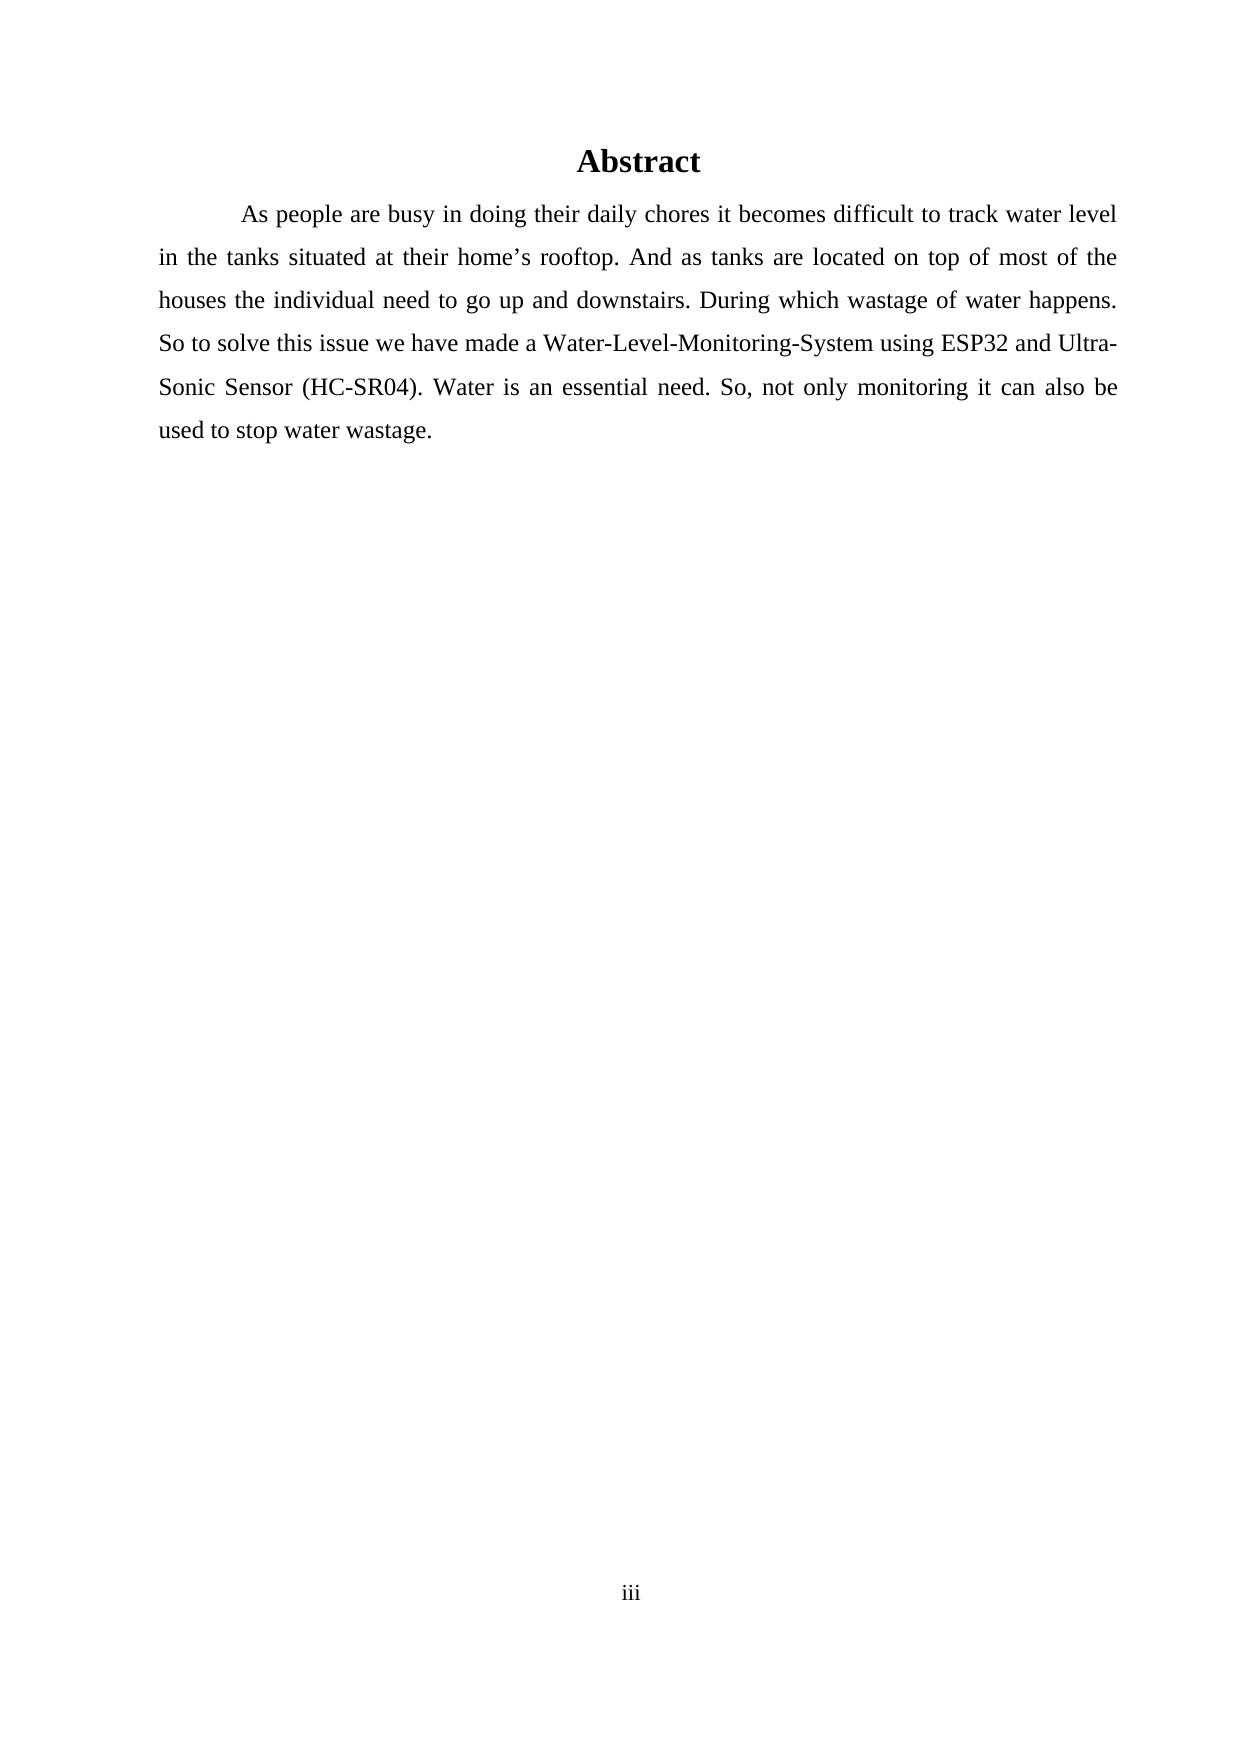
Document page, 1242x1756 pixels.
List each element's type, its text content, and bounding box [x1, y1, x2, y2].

text As people are busy in doing their daily chores it becomes difficult to track water level in the tanks situated at their home’s rooftop. And as tanks are located on top of most of the houses the individual need to go up and downstairs. During which wastage of water happens. So to solve this issue we have made a Water-Level-Monitoring-System using ESP32 and Ultra-Sonic Sensor (HC-SR04). Water is an essential need. So, not only monitoring it can also be used to stop water wastage. [158, 199, 1119, 443]
subtitle Abstract [252, 142, 1024, 180]
